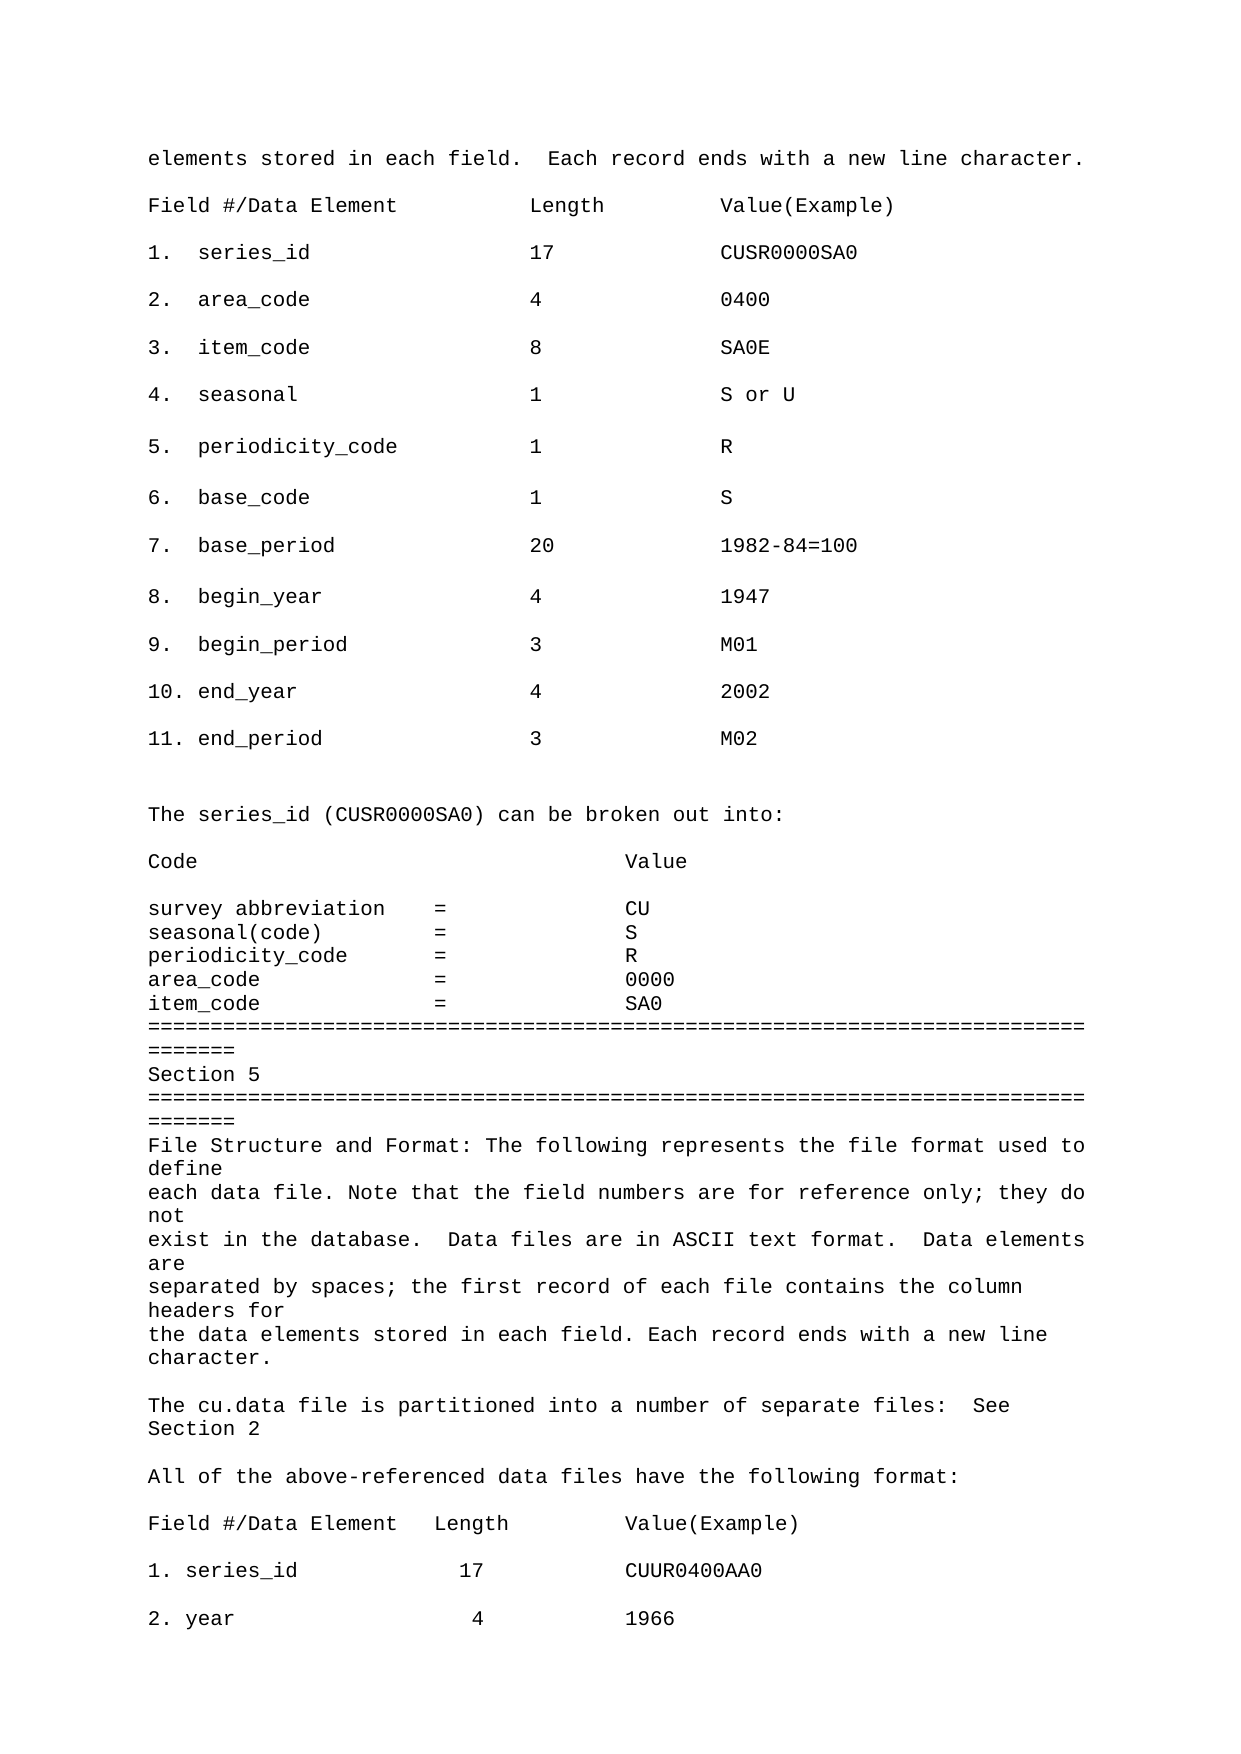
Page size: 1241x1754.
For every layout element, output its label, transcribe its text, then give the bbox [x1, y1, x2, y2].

text each data file. Note that the field numbers are for reference only; they do not [148, 1182, 1093, 1229]
text Field #/Data Element Length Value(Example) [148, 195, 1093, 218]
text periodicity_code = R [148, 945, 1093, 969]
text 10. end_year 4 2002 [148, 681, 1093, 704]
text All of the above-referenced data files have the following format: [148, 1466, 1093, 1489]
text 4. seasonal 1 S or U [148, 384, 1093, 408]
text item_code = SA0 [148, 993, 1093, 1016]
text 2. year 4 1966 [148, 1607, 1093, 1631]
text 3. item_code 8 SA0E [148, 337, 1093, 360]
text 5. periodicity_code 1 R [148, 436, 1093, 459]
text 7. base_period 20 1982-84=100 [148, 535, 1093, 558]
text Code Value [148, 851, 1093, 874]
text seasonal(code) = S [148, 922, 1093, 945]
text The series_id (CUSR0000SA0) can be broken out into: [148, 803, 1093, 827]
text area_code = 0000 [148, 969, 1093, 993]
text 2. area_code 4 0400 [148, 289, 1093, 313]
text 8. begin_year 4 1947 [148, 586, 1093, 610]
text 1. series_id 17 CUSR0000SA0 [148, 242, 1093, 266]
text 6. base_code 1 S [148, 487, 1093, 511]
text 9. begin_period 3 M01 [148, 634, 1093, 657]
text Field #/Data Element Length Value(Example) [148, 1513, 1093, 1537]
text elements stored in each field. Each record ends with a new line character. [148, 148, 1093, 171]
text ================================================================================== [148, 1087, 1093, 1134]
text separated by spaces; the first record of each file contains the column headers for [148, 1276, 1093, 1324]
text The cu.data file is partitioned into a number of separate files: See Section 2 [148, 1395, 1093, 1442]
text 1. series_id 17 CUUR0400AA0 [148, 1560, 1093, 1584]
text 11. end_period 3 M02 [148, 728, 1093, 752]
text File Structure and Format: The following represents the file format used to define [148, 1134, 1093, 1182]
text ================================================================================== [148, 1016, 1093, 1064]
text Section 5 [148, 1064, 1093, 1087]
text survey abbreviation = CU [148, 898, 1093, 922]
text exist in the database. Data files are in ASCII text format. Data elements are [148, 1229, 1093, 1276]
text the data elements stored in each field. Each record ends with a new line character. [148, 1324, 1093, 1371]
